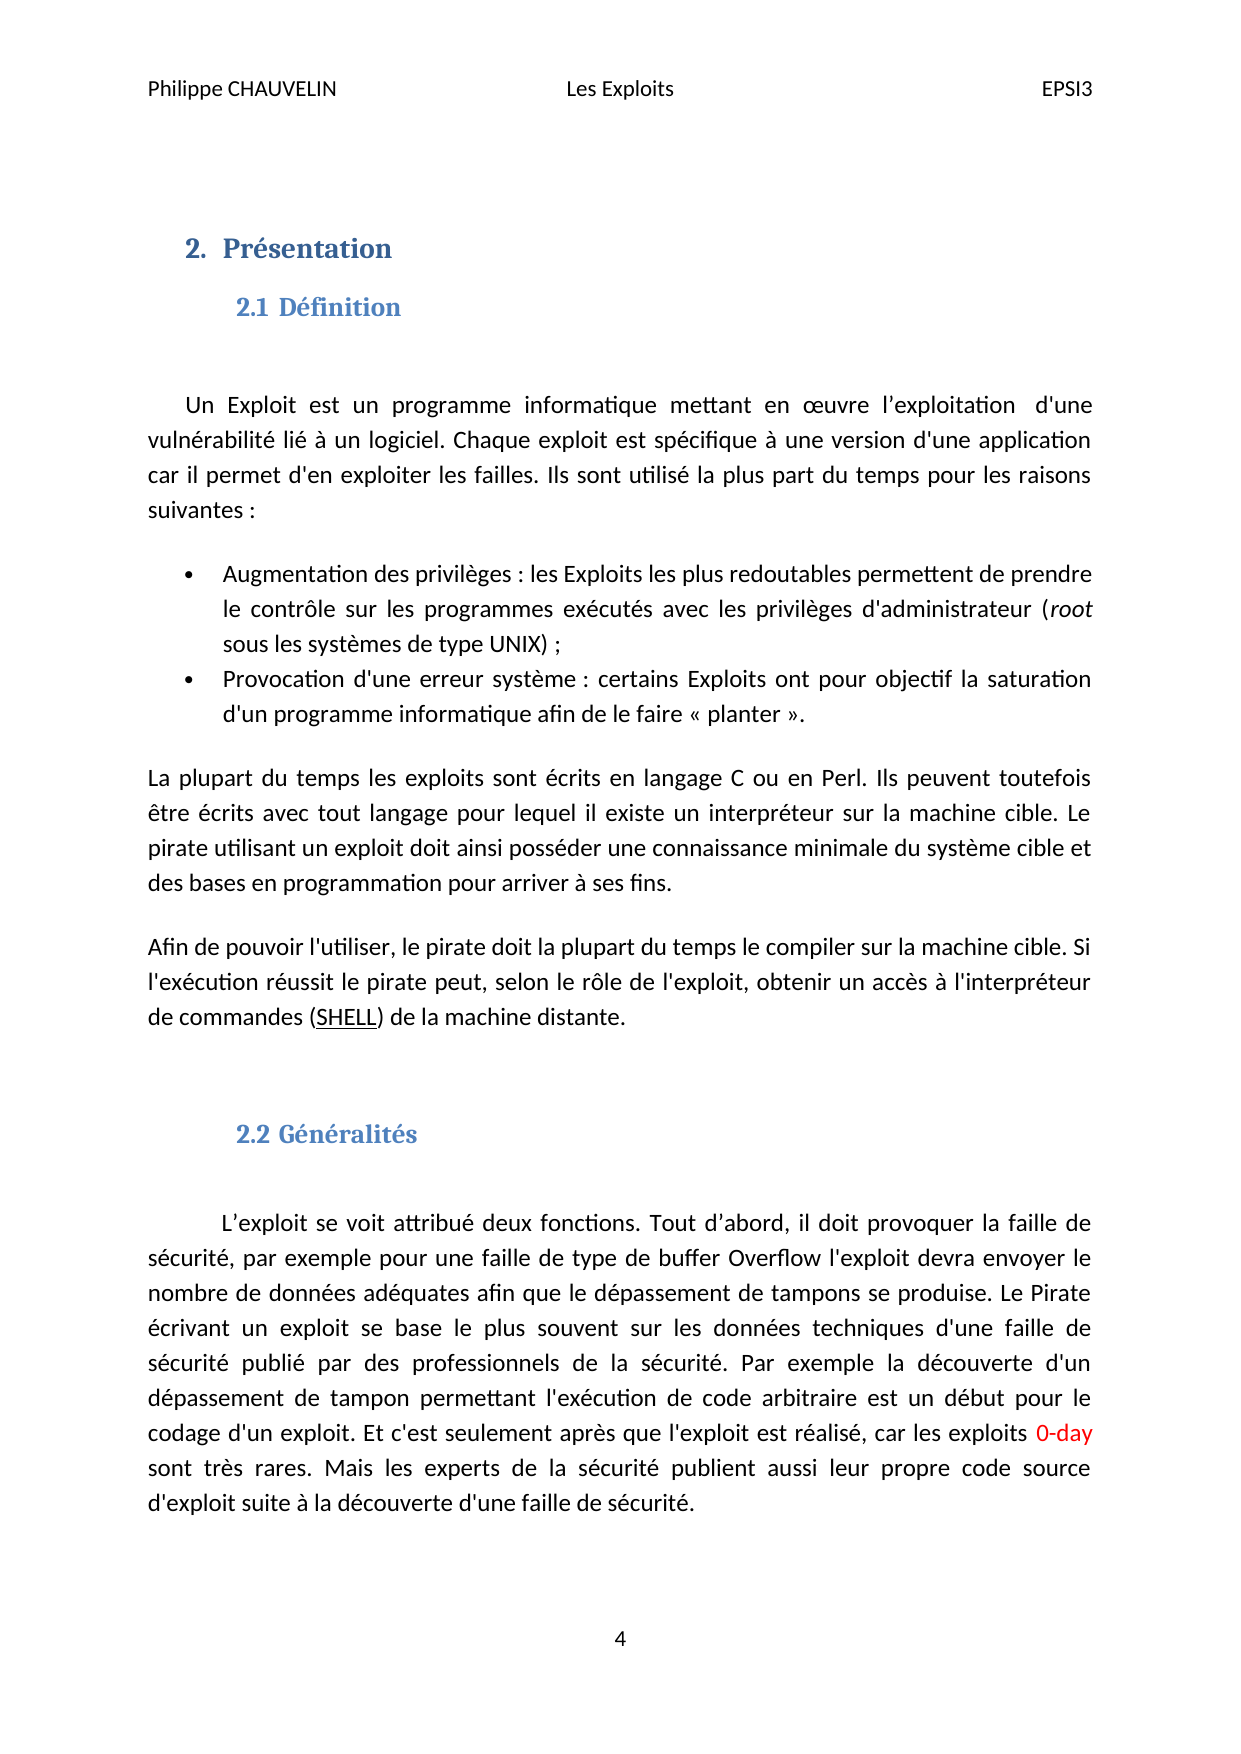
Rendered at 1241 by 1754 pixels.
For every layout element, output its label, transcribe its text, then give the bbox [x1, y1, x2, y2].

list Provocation d'une erreur système : certains Exploits ont pour objectif la saturation d'un programme informatique afin de le faire « planter ». [185, 663, 1093, 729]
text Afin de pouvoir l'utiliser, le pirate doit la plupart du temps le compiler sur la machine cible. Si l'exécution réussit le pirate peut, selon le rôle de l'exploit, obtenir un accès à l'interpréteur de commandes (SHELL) de la machine distante. [148, 932, 1093, 1032]
text L’exploit se voit attribué deux fonctions. Tout d’abord, il doit provoquer la faille de sécurité, par exemple pour une faille de type de buffer Overflow l'exploit devra envoyer le nombre de données adéquates afin que le dépassement de tampons se produise. Le Pirate écrivant un exploit se base le plus souvent sur les données techniques d'une faille de sécurité publié par des professionnels de la sécurité. Par exemple la découverte d'un dépassement de tampon permettant l'exécution de code arbitraire est un début pour le codage d'un exploit. Et c'est seulement après que l'exploit est réalisé, car les exploits 0-day sont très rares. Mais les experts de la sécurité publient aussi leur propre code source d'exploit suite à la découverte d'une faille de sécurité. [148, 1207, 1093, 1518]
text Un Exploit est un programme informatique mettant en œuvre l’exploitation d'une vulnérabilité lié à un logiciel. Chaque exploit est spécifique à une version d'une application car il permet d'en exploiter les failles. Ils sont utilisé la plus part du temps pour les raisons suivantes : [148, 389, 1093, 524]
list Augmentation des privilèges : les Exploits les plus redoutables permettent de prendre le contrôle sur les programmes exécutés avec les privilèges d'administrateur (root sous les systèmes de type UNIX) ; [185, 558, 1093, 659]
subtitle Présentation [185, 233, 1093, 266]
subtitle Généralités [236, 1119, 1093, 1150]
text La plupart du temps les exploits sont écrits en langage C ou en Perl. Ils peuvent toutefois être écrits avec tout langage pour lequel il existe un interpréteur sur la machine cible. Le pirate utilisant un exploit doit ainsi posséder une connaissance minimale du système cible et des bases en programmation pour arriver à ses fins. [148, 762, 1093, 898]
subtitle Définition [236, 292, 1093, 323]
